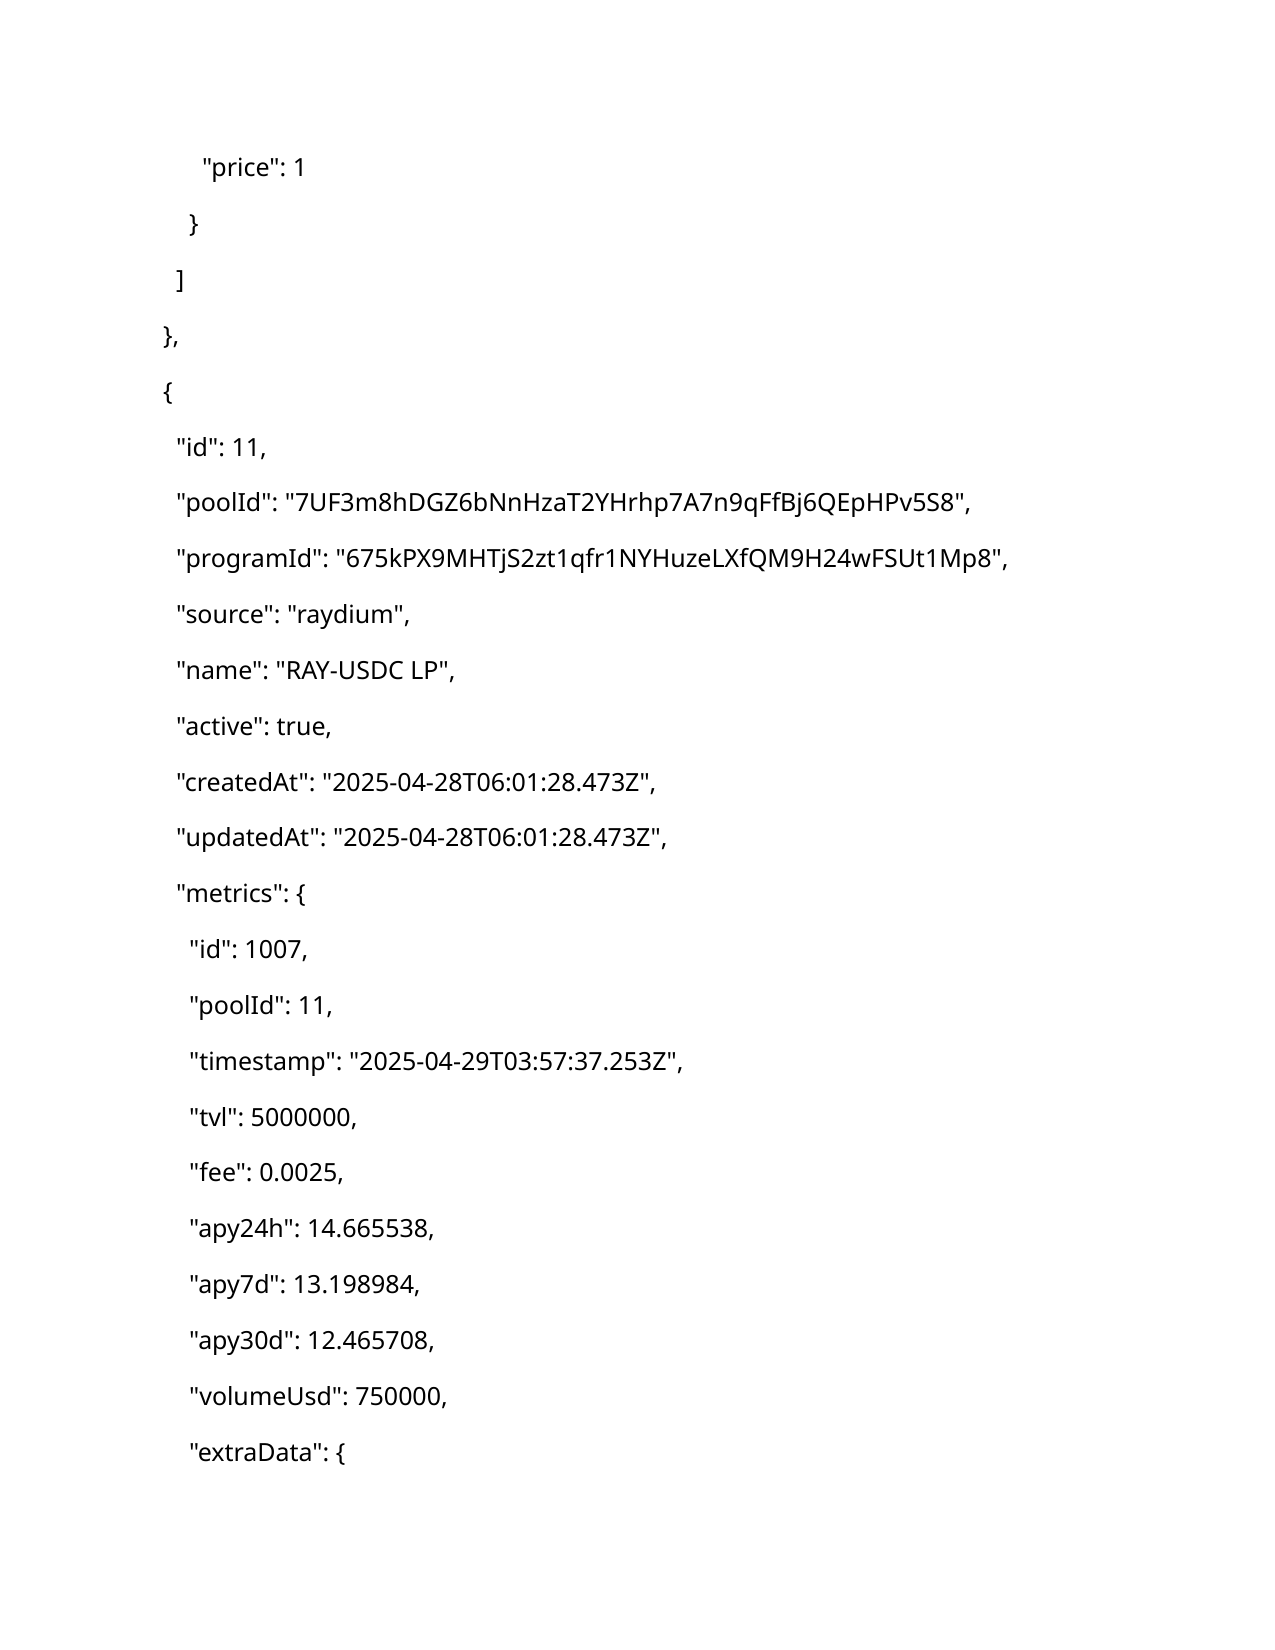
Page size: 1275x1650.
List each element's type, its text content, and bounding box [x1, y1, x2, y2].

text ] [150, 262, 1125, 296]
text "poolId": 11, [150, 987, 1125, 1022]
text "updatedAt": "2025-04-28T06:01:28.473Z", [150, 820, 1125, 854]
text "apy7d": 13.198984, [150, 1267, 1125, 1301]
text "fee": 0.0025, [150, 1155, 1125, 1189]
text "id": 1007, [150, 932, 1125, 966]
text "apy24h": 14.665538, [150, 1211, 1125, 1245]
text }, [150, 317, 1125, 352]
text { [150, 373, 1125, 407]
text "price": 1 [150, 150, 1125, 184]
text "volumeUsd": 750000, [150, 1378, 1125, 1412]
text "timestamp": "2025-04-29T03:57:37.253Z", [150, 1043, 1125, 1077]
text "tvl": 5000000, [150, 1099, 1125, 1133]
text "extraData": { [150, 1434, 1125, 1468]
text "apy30d": 12.465708, [150, 1322, 1125, 1357]
text "programId": "675kPX9MHTjS2zt1qfr1NYHuzeLXfQM9H24wFSUt1Mp8", [150, 541, 1125, 575]
text "poolId": "7UF3m8hDGZ6bNnHzaT2YHrhp7A7n9qFfBj6QEpHPv5S8", [150, 485, 1125, 519]
text "name": "RAY-USDC LP", [150, 652, 1125, 687]
text "active": true, [150, 708, 1125, 742]
text "source": "raydium", [150, 597, 1125, 631]
text "metrics": { [150, 876, 1125, 910]
text "id": 11, [150, 429, 1125, 463]
text "createdAt": "2025-04-28T06:01:28.473Z", [150, 764, 1125, 798]
text } [150, 206, 1125, 240]
